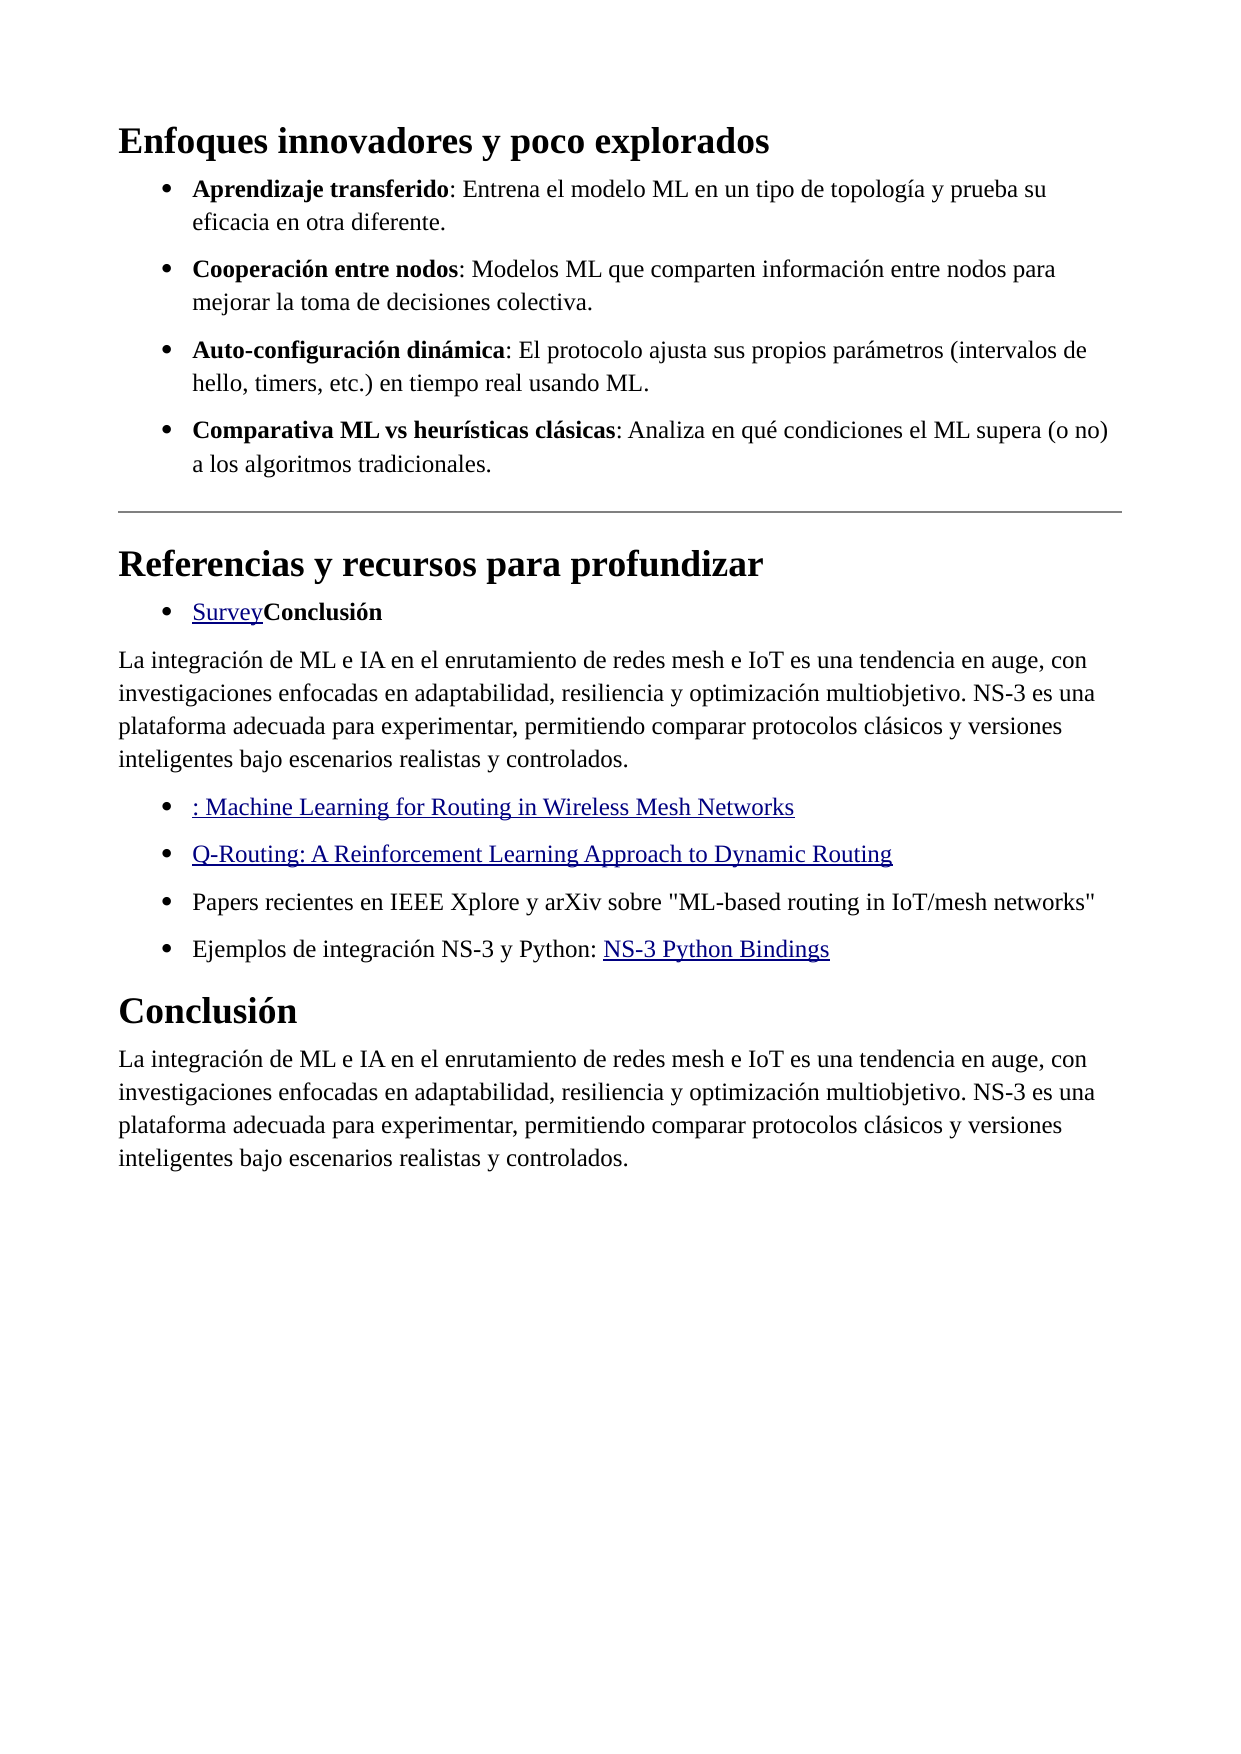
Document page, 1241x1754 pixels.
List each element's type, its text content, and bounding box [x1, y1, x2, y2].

list Aprendizaje transferido: Entrena el modelo ML en un tipo de topología y prueba su eficacia en otra diferente. [162, 174, 1122, 236]
text La integración de ML e IA en el enrutamiento de redes mesh e IoT es una tendencia en auge, con investigaciones enfocadas en adaptabilidad, resiliencia y optimización multiobjetivo. NS-3 es una plataforma adecuada para experimentar, permitiendo comparar protocolos clásicos y versiones inteligentes bajo escenarios realistas y controlados. [118, 1044, 1122, 1172]
list Comparativa ML vs heurísticas clásicas: Analiza en qué condiciones el ML supera (o no) a los algoritmos tradicionales. [162, 416, 1122, 477]
list Cooperación entre nodos: Modelos ML que comparten información entre nodos para mejorar la toma de decisiones colectiva. [162, 254, 1122, 316]
list SurveyConclusión [162, 597, 1122, 626]
subtitle Referencias y recursos para profundizar [118, 542, 1122, 585]
subtitle Enfoques innovadores y poco explorados [118, 118, 1122, 161]
subtitle Conclusión [118, 988, 1122, 1031]
list Ejemplos de integración NS-3 y Python: NS-3 Python Bindings [162, 934, 1122, 963]
list : Machine Learning for Routing in Wireless Mesh Networks [162, 792, 1122, 820]
text La integración de ML e IA en el enrutamiento de redes mesh e IoT es una tendencia en auge, con investigaciones enfocadas en adaptabilidad, resiliencia y optimización multiobjetivo. NS-3 es una plataforma adecuada para experimentar, permitiendo comparar protocolos clásicos y versiones inteligentes bajo escenarios realistas y controlados. [118, 645, 1122, 773]
list Auto-configuración dinámica: El protocolo ajusta sus propios parámetros (intervalos de hello, timers, etc.) en tiempo real usando ML. [162, 335, 1122, 397]
list Papers recientes en IEEE Xplore y arXiv sobre "ML-based routing in IoT/mesh networks" [162, 887, 1122, 916]
list Q-Routing: A Reinforcement Learning Approach to Dynamic Routing [162, 839, 1122, 868]
